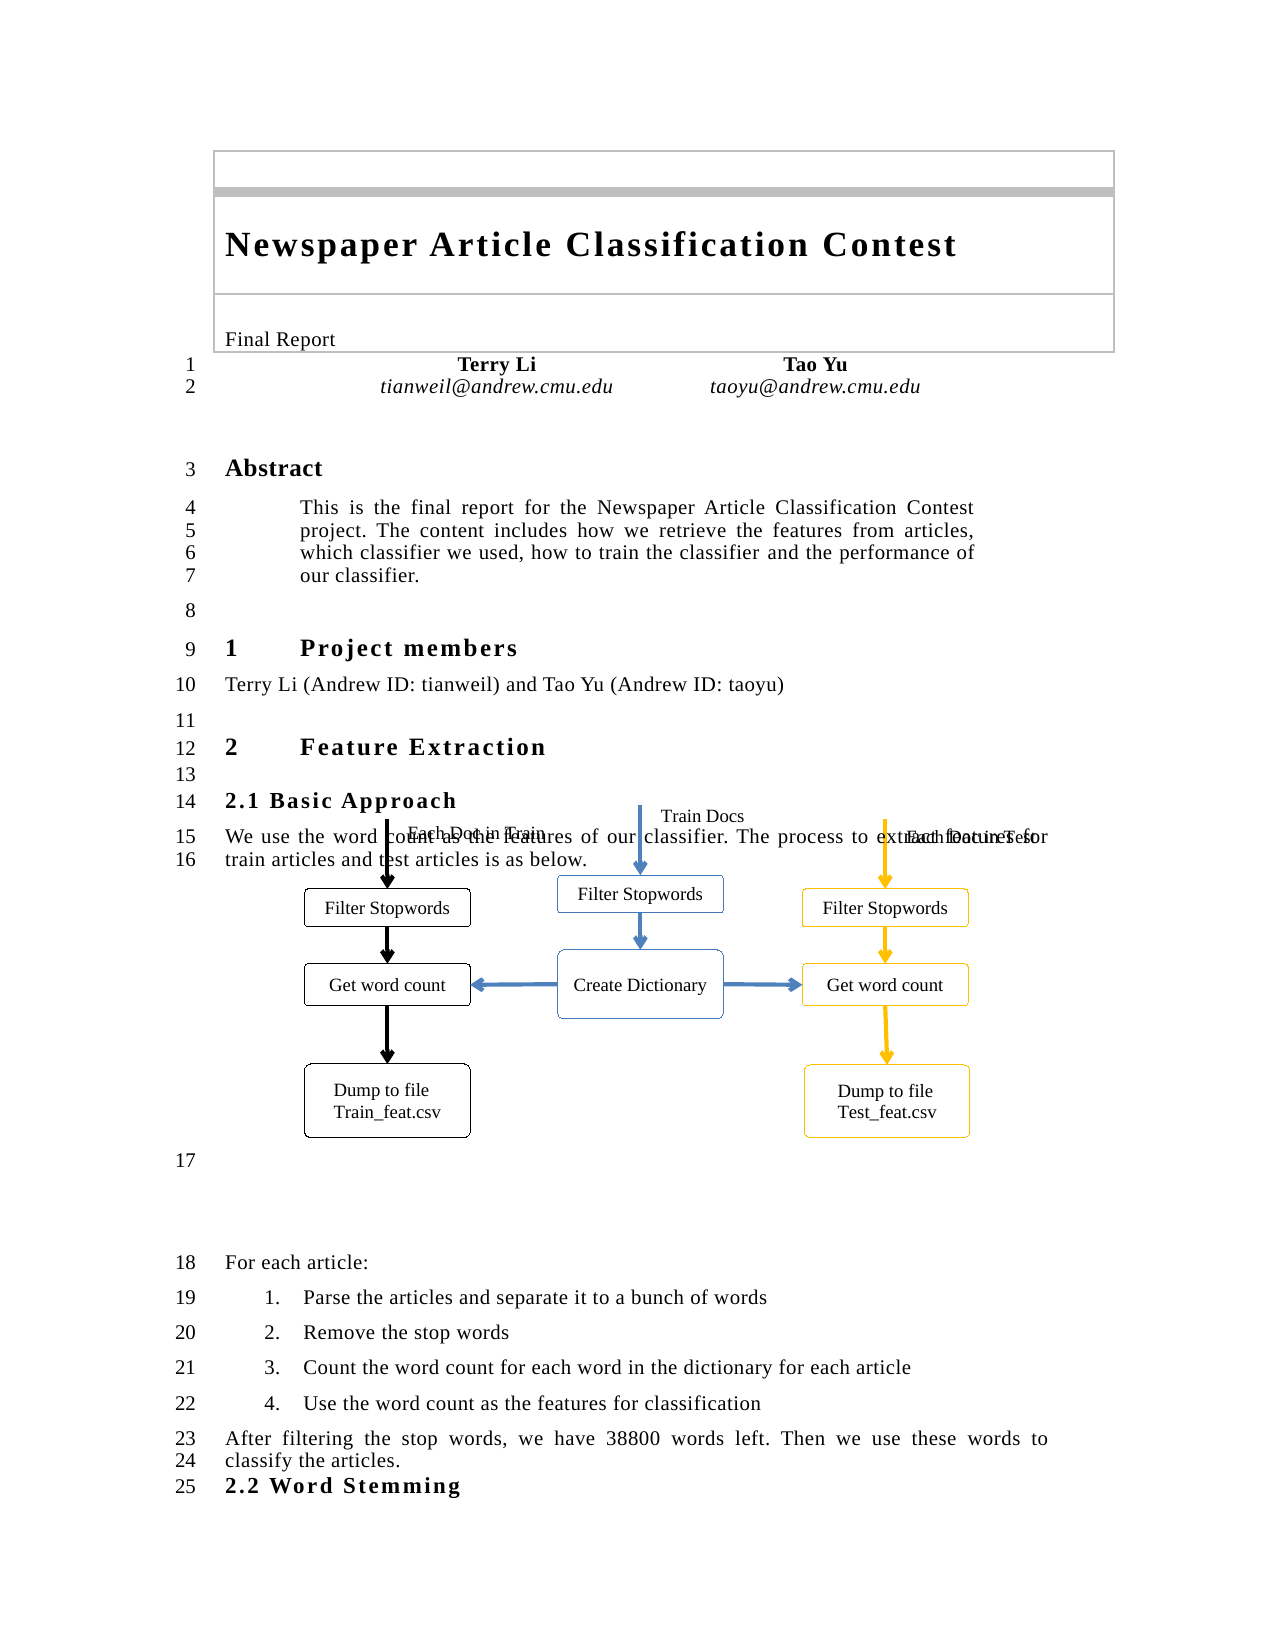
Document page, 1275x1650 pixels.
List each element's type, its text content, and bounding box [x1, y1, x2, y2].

text 2.2 Word Stemming [225, 1472, 1050, 1499]
text 2 Feature Extraction [225, 732, 1050, 760]
list Parse the articles and separate it to a bunch of words [264, 1287, 1050, 1309]
text tianweil@andrew.cmu.edu taoyu@andrew.cmu.edu [225, 376, 1050, 398]
table_header [215, 152, 1113, 187]
text Terry Li Tao Yu [225, 353, 1050, 376]
text This is the final report for the Newspaper Article Classification Contest project. The content includes how we retrieve the features from articles, which classifier we used, how to train the classifier and the performance of our classifier. [300, 496, 975, 587]
table_cell Final Report [215, 295, 1113, 351]
list Remove the stop words [264, 1322, 1050, 1344]
table_cell Newspaper Article Classification Contest [215, 197, 1113, 293]
list Use the word count as the features for classification [264, 1392, 1050, 1414]
text Terry Li (Andrew ID: tianweil) and Tao Yu (Andrew ID: taoyu) [225, 674, 1050, 696]
text 1 Project members [225, 633, 1050, 661]
text For each article: [225, 1251, 1050, 1274]
text We use the word count as the features of our classifier. The process to extract features for train articles and test articles is as below. [225, 826, 1050, 871]
text 2.1 Basic Approach [225, 787, 1050, 813]
list Count the word count for each word in the dictionary for each article [264, 1357, 1050, 1379]
text After filtering the stop words, we have 38800 words left. Then we use these words to classify the articles. [225, 1427, 1050, 1472]
text Abstract [225, 455, 1050, 482]
